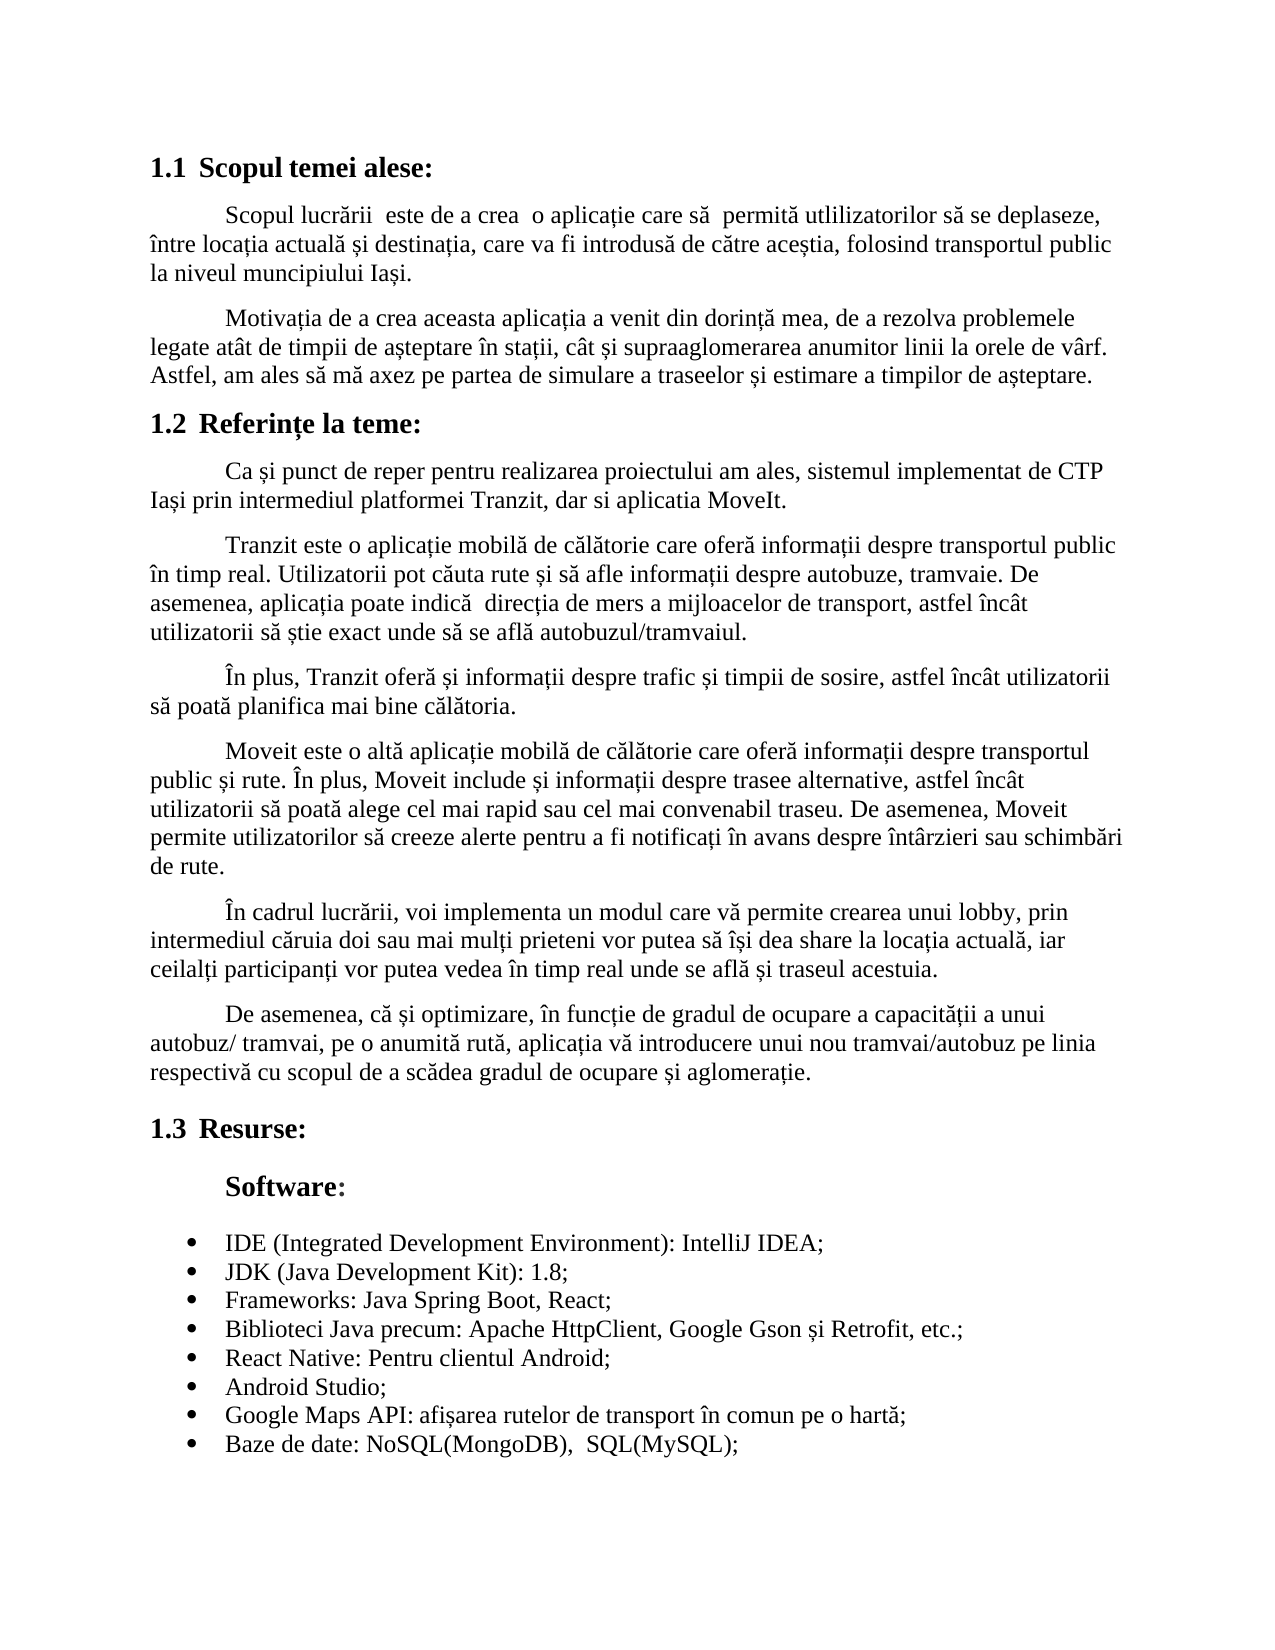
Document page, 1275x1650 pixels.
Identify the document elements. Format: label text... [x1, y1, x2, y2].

text Motivația de a crea aceasta aplicația a venit din dorință mea, de a rezolva problemele legate atât de timpii de așteptare în stații, cât și supraaglomerarea anumitor linii la orele de vârf. Astfel, am ales să mă axez pe partea de simulare a traseelor și estimare a timpilor de așteptare. [150, 303, 1125, 389]
text Ca și punct de reper pentru realizarea proiectului am ales, sistemul implementat de CTP Iași prin intermediul platformei Tranzit, dar si aplicatia MoveIt. [150, 456, 1125, 514]
list Android Studio; [187, 1372, 1125, 1400]
list Baze de date: NoSQL(MongoDB), SQL(MySQL); [187, 1429, 1125, 1458]
text În cadrul lucrării, voi implementa un modul care vă permite crearea unui lobby, prin intermediul căruia doi sau mai mulți prieteni vor putea să își dea share la locația actuală, iar ceilalți participanți vor putea vedea în timp real unde se află și traseul acestuia. [150, 897, 1125, 983]
text Tranzit este o aplicație mobilă de călătorie care oferă informații despre transportul public în timp real. Utilizatorii pot căuta rute și să afle informații despre autobuze, tramvaie. De asemenea, aplicația poate indică direcția de mers a mijloacelor de transport, astfel încât utilizatorii să știe exact unde să se află autobuzul/tramvaiul. [150, 530, 1125, 645]
list Referințe la teme: [150, 406, 1125, 439]
list IDE (Integrated Development Environment): IntelliJ IDEA; [187, 1228, 1125, 1257]
text Scopul lucrării este de a crea o aplicație care să permită utlilizatorilor să se deplaseze, între locația actuală și destinația, care va fi introdusă de către aceștia, folosind transportul public la niveul muncipiului Iași. [150, 200, 1125, 286]
text Software: [150, 1169, 1125, 1203]
text În plus, Tranzit oferă și informații despre trafic și timpii de sosire, astfel încât utilizatorii să poată planifica mai bine călătoria. [150, 662, 1125, 719]
list JDK (Java Development Kit): 1.8; [187, 1257, 1125, 1285]
list React Native: Pentru clientul Android; [187, 1343, 1125, 1372]
text Moveit este o altă aplicație mobilă de călătorie care oferă informații despre transportul public și rute. În plus, Moveit include și informații despre trasee alternative, astfel încât utilizatorii să poată alege cel mai rapid sau cel mai convenabil traseu. De asemenea, Moveit permite utilizatorilor să creeze alerte pentru a fi notificați în avans despre întârzieri sau schimbări de rute. [150, 736, 1125, 880]
list Frameworks: Java Spring Boot, React; [187, 1285, 1125, 1314]
list Resurse: [150, 1111, 1125, 1144]
list Biblioteci Java precum: Apache HttpClient, Google Gson și Retrofit, etc.; [187, 1314, 1125, 1343]
list Scopul temei alese: [150, 150, 1125, 183]
text De asemenea, că și optimizare, în funcție de gradul de ocupare a capacității a unui autobuz/ tramvai, pe o anumită rută, aplicația vă introducere unui nou tramvai/autobuz pe linia respectivă cu scopul de a scădea gradul de ocupare și aglomerație. [150, 999, 1125, 1086]
list Google Maps API: afișarea rutelor de transport în comun pe o hartă; [187, 1400, 1125, 1429]
